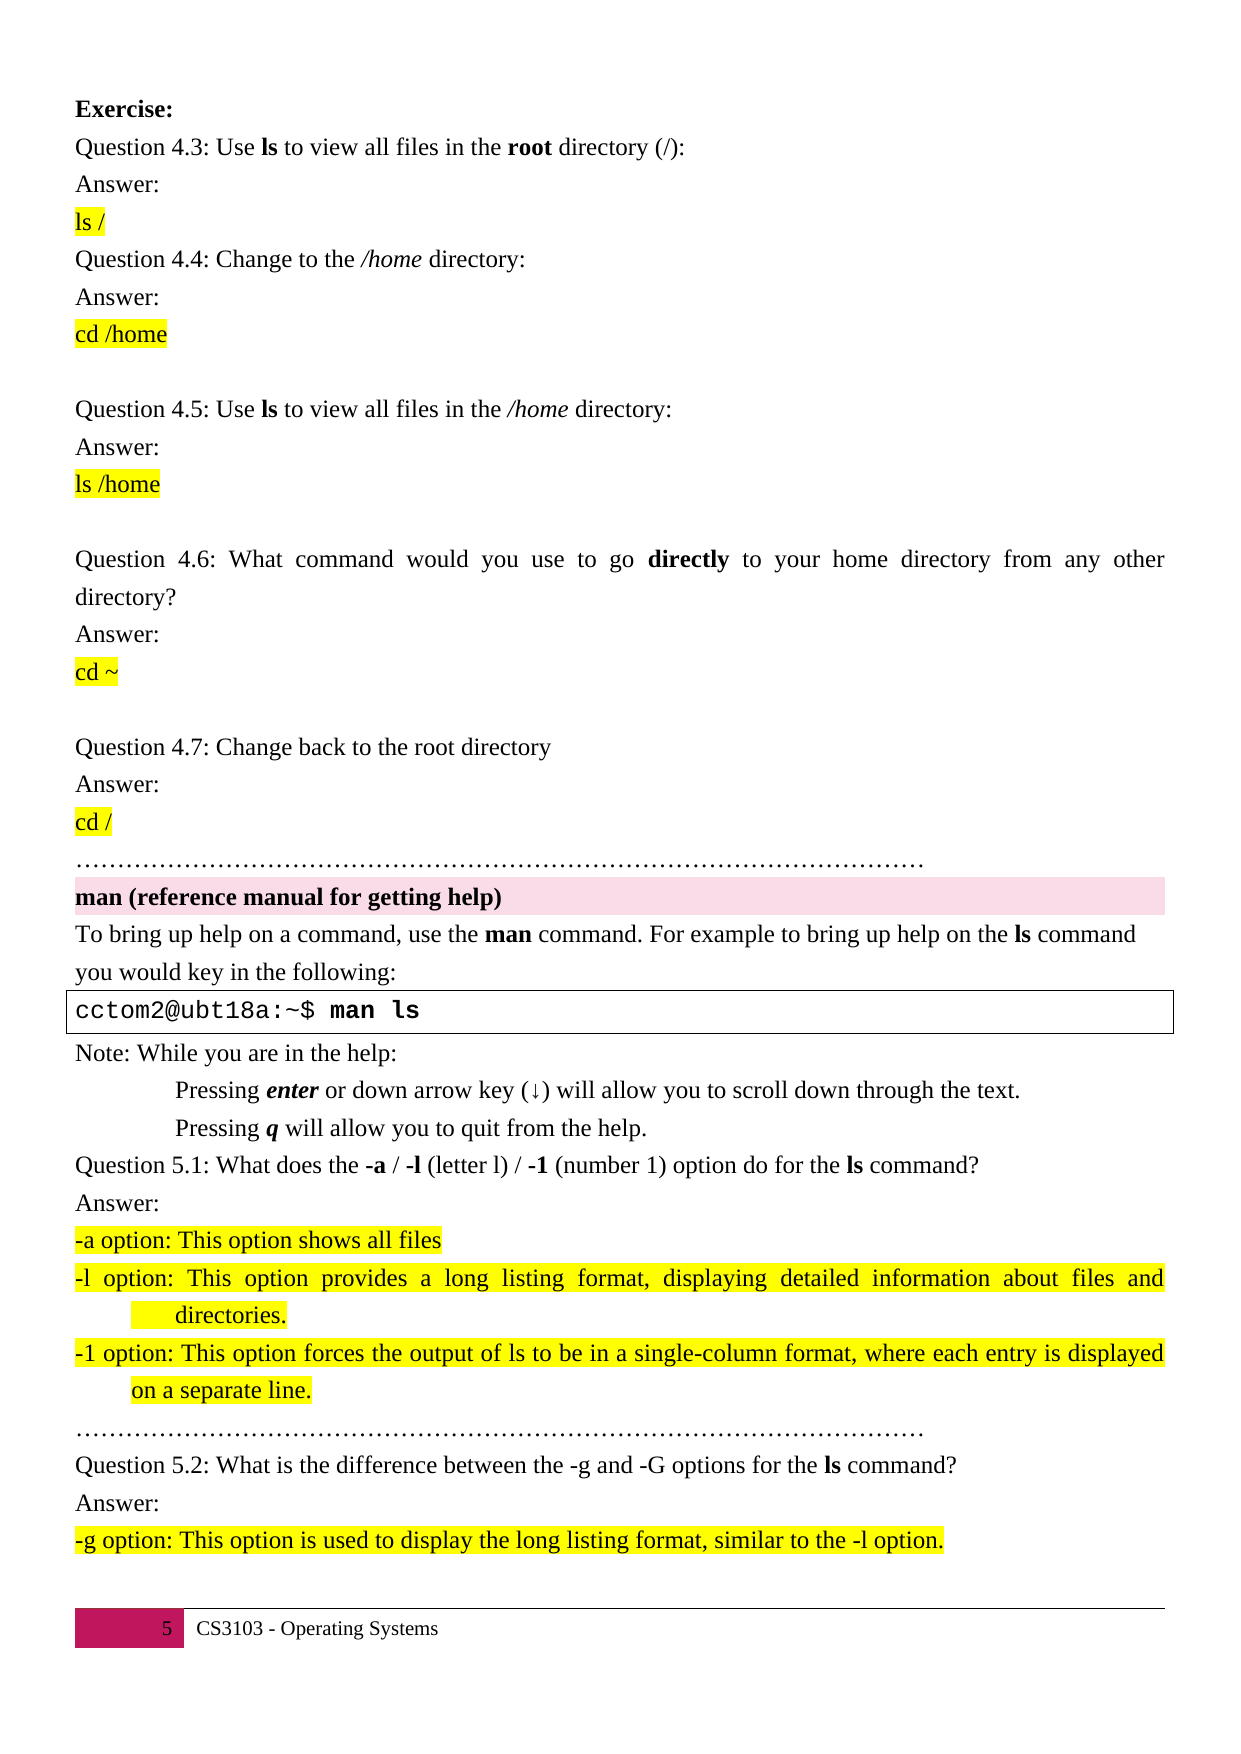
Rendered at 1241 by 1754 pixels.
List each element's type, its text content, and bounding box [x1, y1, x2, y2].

text Question 5.1: What does the -a / -l (letter l) / -1 (number 1) option do for the ls command? [75, 1146, 1165, 1184]
text ls /home [75, 465, 1165, 502]
text Question 4.3: Use ls to view all files in the root directory (/): [75, 127, 1165, 165]
text Question 4.7: Change back to the root directory [75, 727, 1165, 765]
text man (reference manual for getting help) [75, 877, 1165, 915]
text cd /home [75, 315, 1165, 352]
text you would key in the following: [75, 952, 1165, 990]
text cctom2@ubt18a:~$ man ls [67, 991, 1173, 1033]
text cd / [75, 802, 1165, 840]
text ………………………………………………………………………………………… [75, 840, 1165, 877]
text Answer: [75, 765, 1165, 802]
text cd ~ [75, 652, 1165, 690]
text -l option: This option provides a long listing format, displaying detailed information about files and directories. [75, 1292, 1165, 1334]
text ………………………………………………………………………………………… [75, 1409, 1165, 1446]
text Answer: [75, 1484, 1165, 1521]
text ls / [75, 202, 1165, 240]
text Pressing enter or down arrow key (↓) will allow you to scroll down through the text. [75, 1071, 1165, 1109]
text -1 option: This option forces the output of ls to be in a single-column format, where each entry is displayed on a separate line. [75, 1367, 1165, 1409]
text -a option: This option shows all files [75, 1221, 1165, 1259]
text Note: While you are in the help: [75, 1034, 1165, 1071]
text Answer: [75, 277, 1165, 315]
text Question 4.6: What command would you use to go directly to your home directory from any other directory? [75, 540, 1165, 615]
text To bring up help on a command, use the man command. For example to bring up help on the ls command [75, 915, 1165, 952]
text Answer: [75, 615, 1165, 652]
text Answer: [75, 427, 1165, 465]
text Exercise: [75, 90, 1165, 127]
text Question 5.2: What is the difference between the -g and -G options for the ls command? [75, 1446, 1165, 1484]
text Answer: [75, 1184, 1165, 1221]
text Question 4.4: Change to the /home directory: [75, 240, 1165, 277]
text Question 4.5: Use ls to view all files in the /home directory: [75, 390, 1165, 427]
text Answer: [75, 165, 1165, 202]
text -g option: This option is used to display the long listing format, similar to the -l option. [75, 1521, 1165, 1559]
text Pressing q will allow you to quit from the help. [75, 1109, 1165, 1146]
